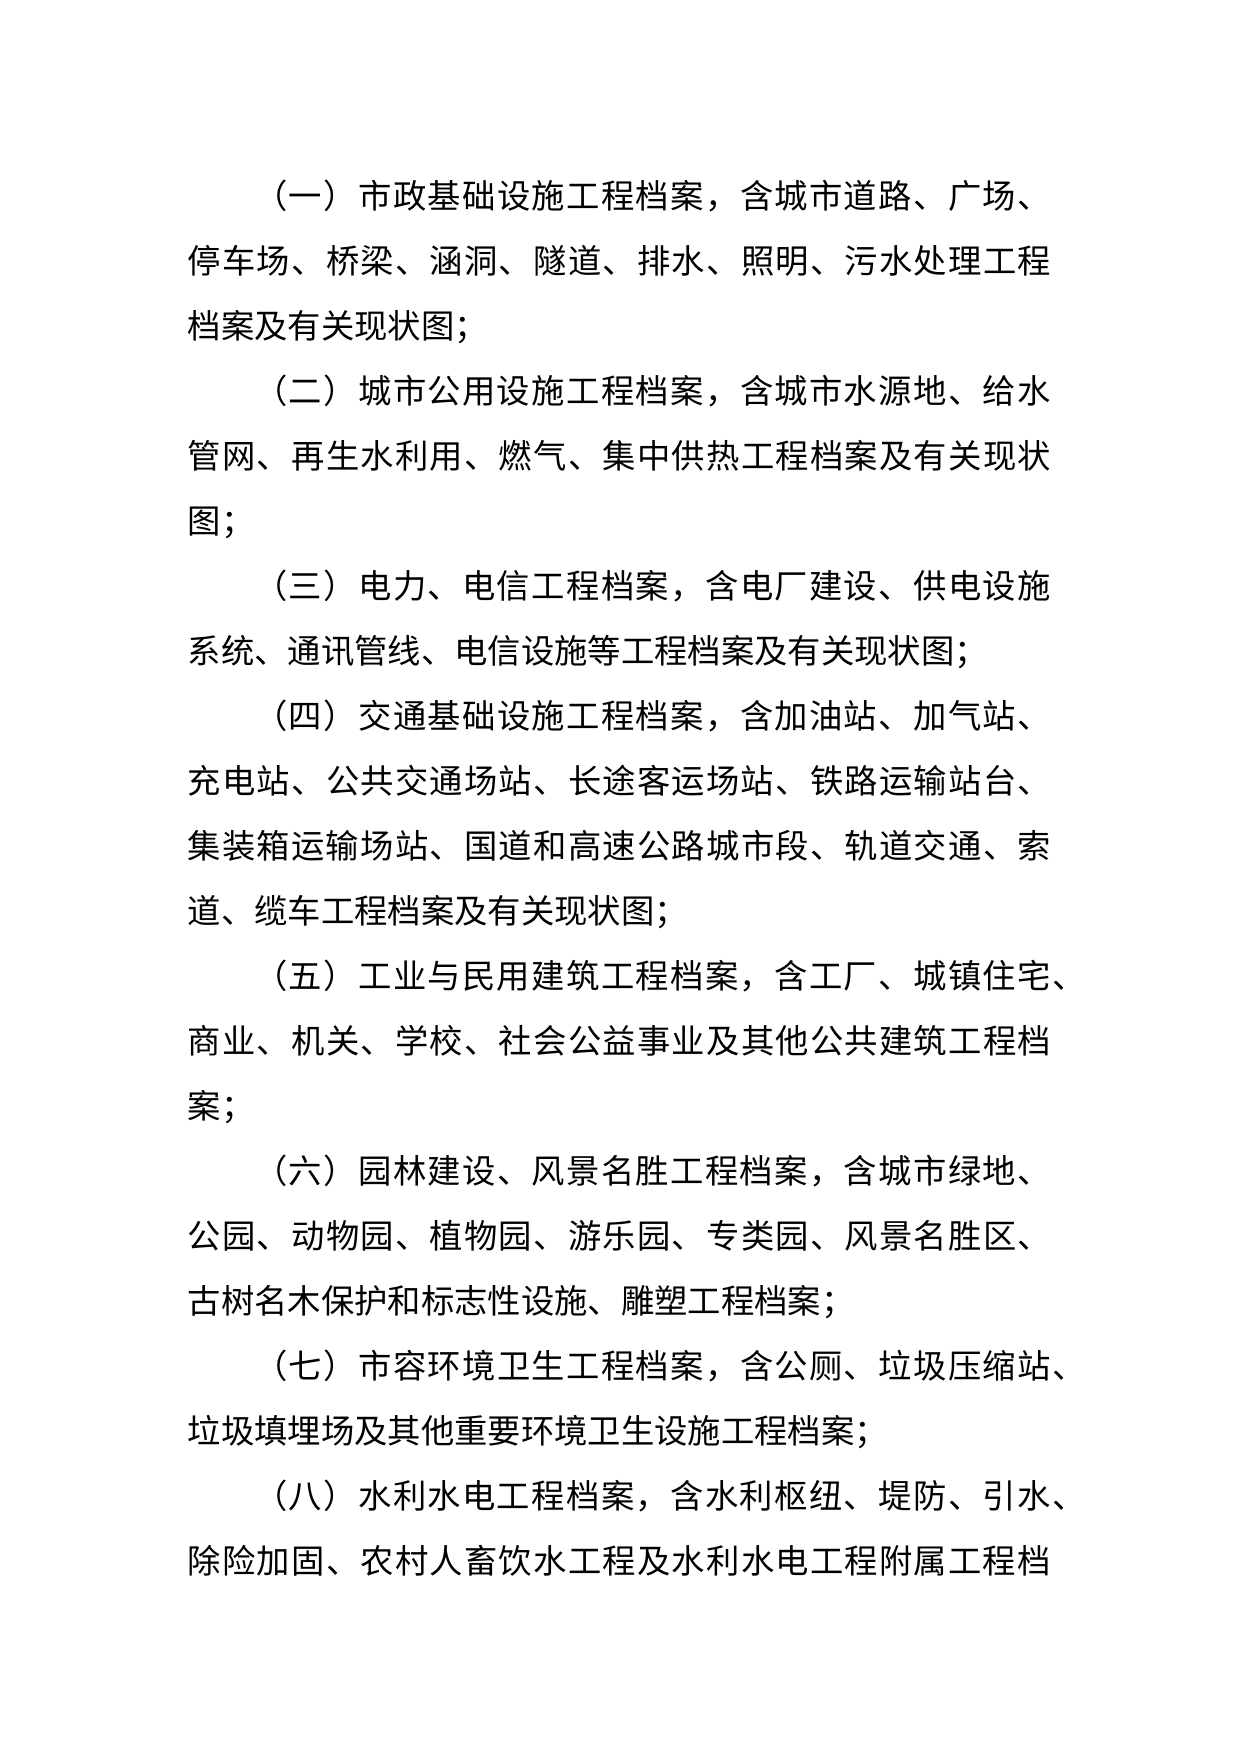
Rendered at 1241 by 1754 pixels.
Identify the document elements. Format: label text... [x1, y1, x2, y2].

text （三）电力、电信工程档案，含电厂建设、供电设施系统、通讯管线、电信设施等工程档案及有关现状图； [187, 552, 1053, 682]
text （二）城市公用设施工程档案，含城市水源地、给水管网、再生水利用、燃气、集中供热工程档案及有关现状图； [187, 357, 1053, 552]
text （六）园林建设、风景名胜工程档案，含城市绿地、公园、动物园、植物园、游乐园、专类园、风景名胜区、古树名木保护和标志性设施、雕塑工程档案； [187, 1137, 1053, 1332]
text （一）市政基础设施工程档案，含城市道路、广场、停车场、桥梁、涵洞、隧道、排水、照明、污水处理工程档案及有关现状图； [187, 162, 1053, 357]
text （四）交通基础设施工程档案，含加油站、加气站、充电站、公共交通场站、长途客运场站、铁路运输站台、集装箱运输场站、国道和高速公路城市段、轨道交通、索道、缆车工程档案及有关现状图； [187, 682, 1053, 942]
text （五）工业与民用建筑工程档案，含工厂、城镇住宅、商业、机关、学校、社会公益事业及其他公共建筑工程档案； [187, 942, 1053, 1137]
text （七）市容环境卫生工程档案，含公厕、垃圾压缩站、垃圾填埋场及其他重要环境卫生设施工程档案； [187, 1332, 1053, 1462]
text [187, 1462, 1053, 1592]
